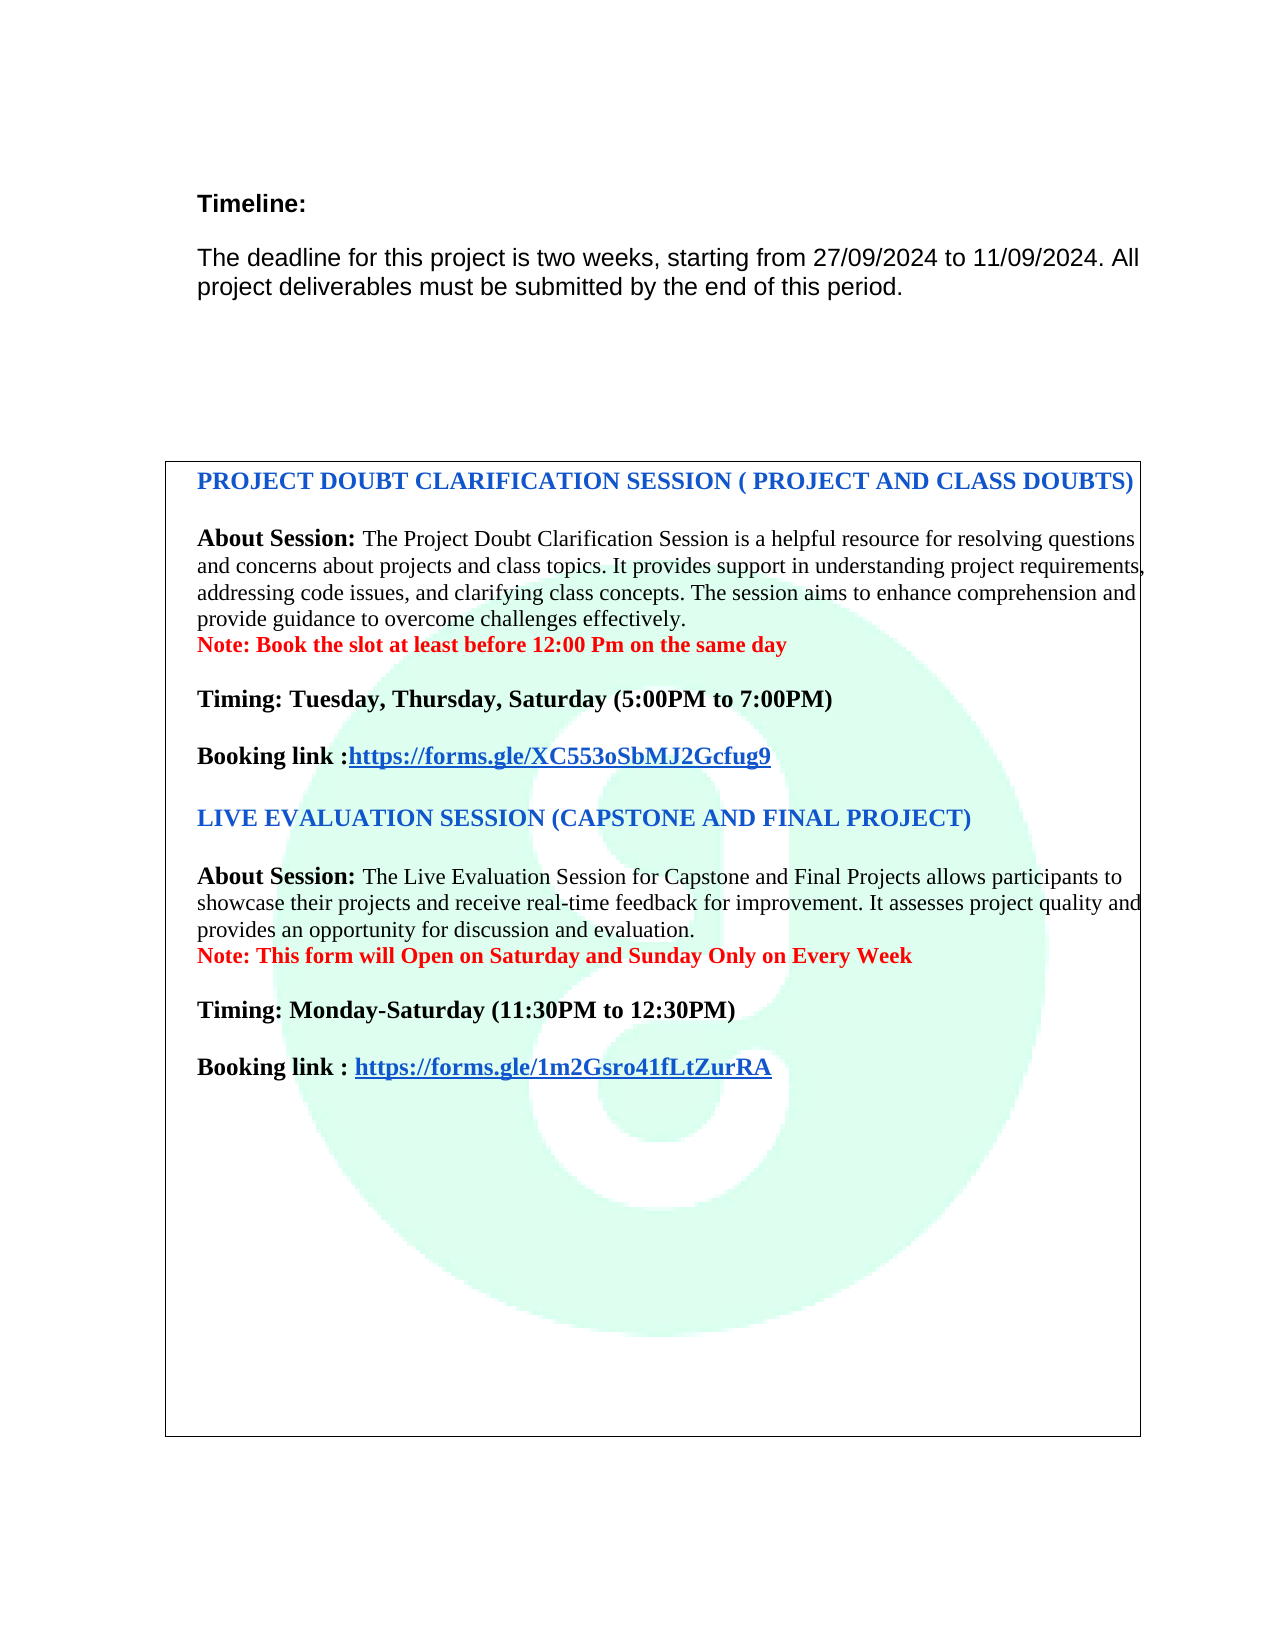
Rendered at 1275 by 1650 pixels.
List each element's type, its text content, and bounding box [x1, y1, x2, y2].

text Booking link : https://forms.gle/1m2Gsro41fLtZurRA [197, 1052, 1153, 1081]
text Timing: Monday-Saturday (11:30PM to 12:30PM) [197, 995, 1153, 1024]
text Timeline: [197, 189, 1153, 218]
text Timing: Tuesday, Thursday, Saturday (5:00PM to 7:00PM) [197, 684, 1153, 713]
text Booking link :https://forms.gle/XC553oSbMJ2Gcfug9 [197, 741, 1153, 770]
text LIVE EVALUATION SESSION (CAPSTONE AND FINAL PROJECT) [197, 803, 1153, 832]
text Note: Book the slot at least before 12:00 Pm on the same day [197, 631, 1153, 658]
text About Session: The Project Doubt Clarification Session is a helpful resource for resolving questions and concerns about projects and class topics. It provides support in understanding project requirements, addressing code issues, and clarifying class concepts. The session aims to enhance comprehension and provide guidance to overcome challenges effectively. [197, 523, 1153, 631]
text PROJECT DOUBT CLARIFICATION SESSION ( PROJECT AND CLASS DOUBTS) [197, 466, 1153, 495]
text Note: This form will Open on Saturday and Sunday Only on Every Week [197, 942, 1153, 968]
text The deadline for this project is two weeks, starting from 27/09/2024 to 11/09/2024. All project deliverables must be submitted by the end of this period. [197, 243, 1153, 300]
text About Session: The Live Evaluation Session for Capstone and Final Projects allows participants to showcase their projects and receive real-time feedback for improvement. It assesses project quality and provides an opportunity for discussion and evaluation. [197, 861, 1153, 942]
